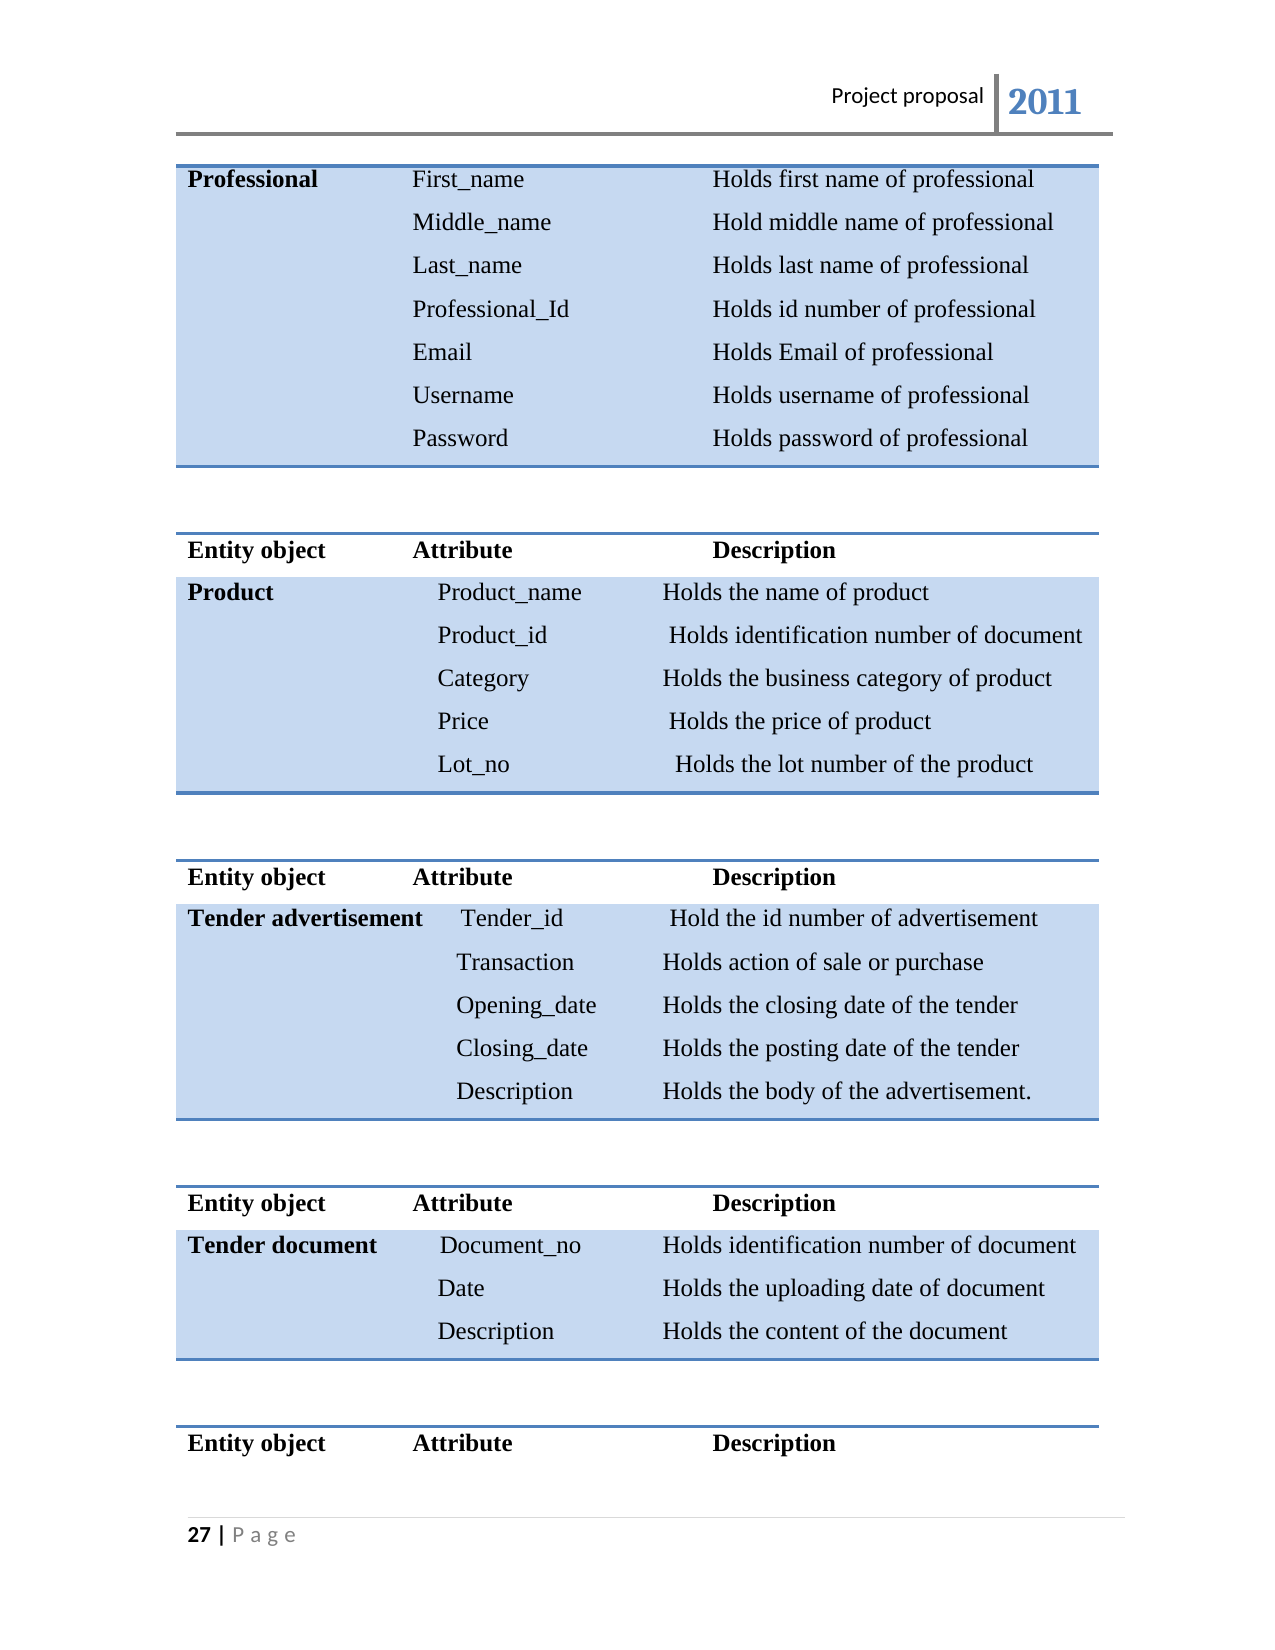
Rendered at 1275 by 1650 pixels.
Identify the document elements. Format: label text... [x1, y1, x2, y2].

table_cell Tender advertisement Tender_id Hold the id number of advertisement Transaction Holds action of sale or purchase Opening_date Holds the closing date of the tender Closing_date Holds the posting date of the tender Description Holds the body of the advertisement. [176, 904, 1099, 1118]
table_cell Tender document Document_no Holds identification number of document Date Holds the uploading date of document Description Holds the content of the document [176, 1230, 1099, 1358]
table_header Entity object Attribute Description [176, 1188, 1099, 1230]
table_cell Product Product_name Holds the name of product Product_id Holds identification number of document Category Holds the business category of product Price Holds the price of product Lot_no Holds the lot number of the product [176, 577, 1099, 791]
table_header Entity object Attribute Description [176, 862, 1099, 903]
table_cell Professional First_name Holds first name of professional Middle_name Hold middle name of professional Last_name Holds last name of professional Professional_Id Holds id number of professional Email Holds Email of professional Username Holds username of professional Password Holds password of professional [176, 168, 1099, 465]
table_header Entity object Attribute Description [176, 1428, 1099, 1470]
table_header Entity object Attribute Description [176, 535, 1099, 577]
